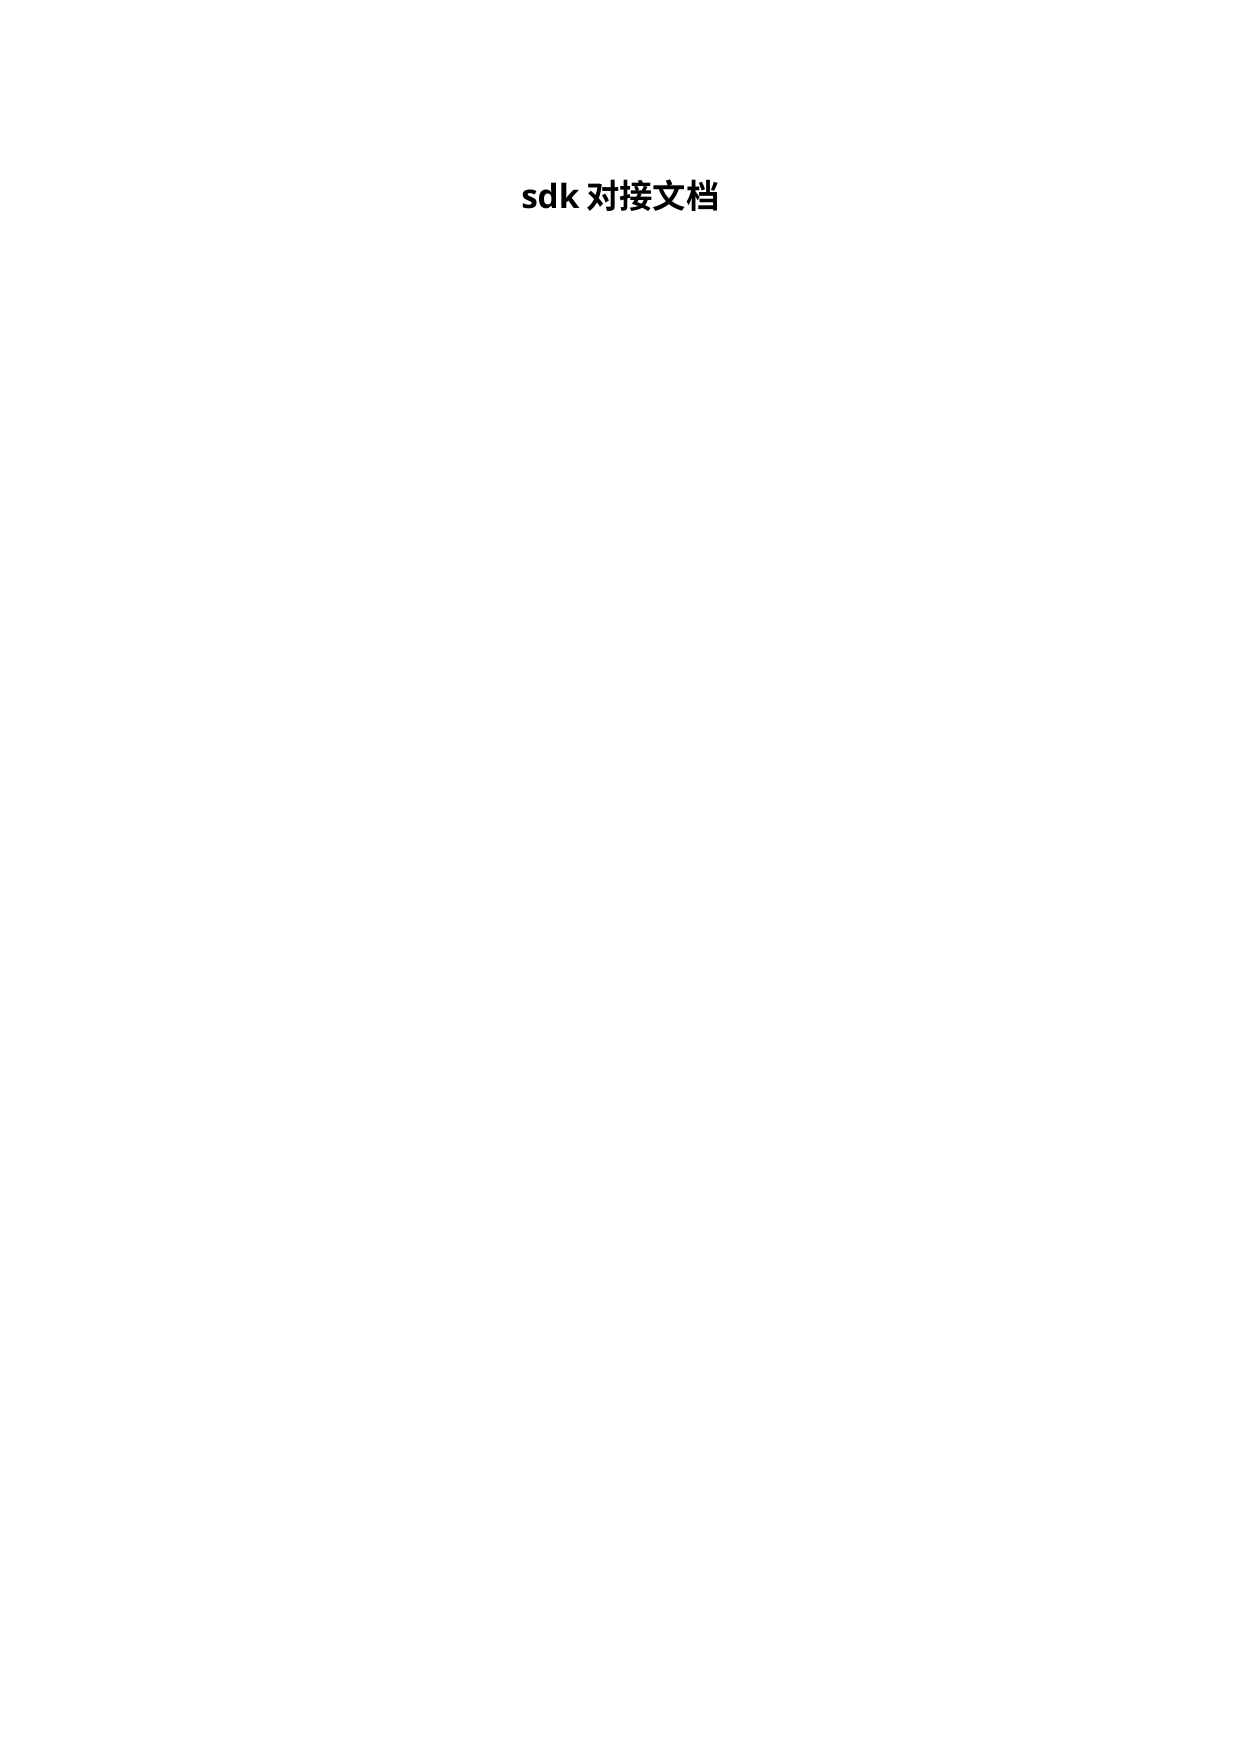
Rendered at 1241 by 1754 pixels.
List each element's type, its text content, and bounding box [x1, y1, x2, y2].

text sdk对接文档 [187, 162, 1053, 227]
